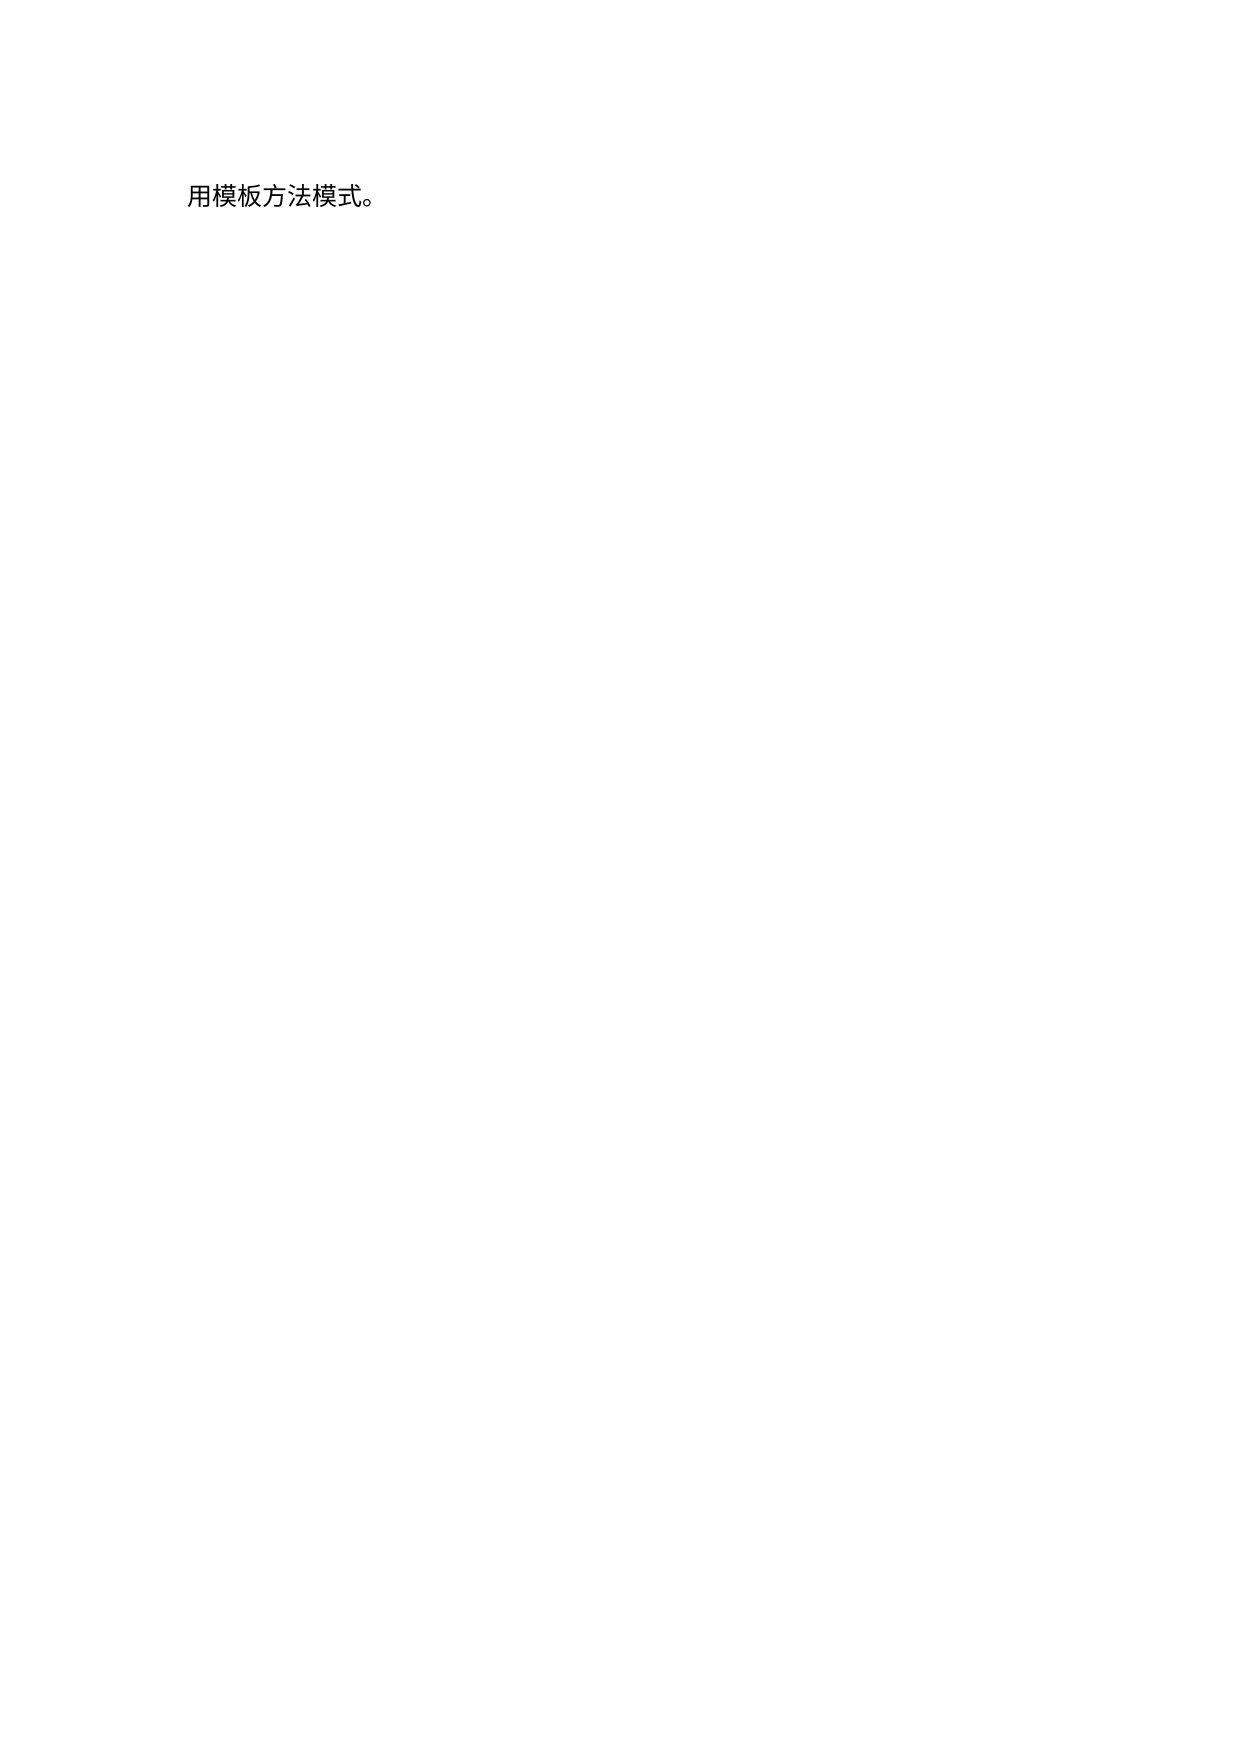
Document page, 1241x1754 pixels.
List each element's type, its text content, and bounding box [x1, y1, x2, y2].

text 上面的例子中，如果有两个不同的交易类型，流程步骤一样(分词、标准化、更新、处理)，但每一步的实现方式不一样。使用意图导向编程时，处理每个辅助方法具体实现不一样，commit()方法是一样的，这个时候，可以很容易的应用模板方法模式。 [187, 162, 1053, 227]
